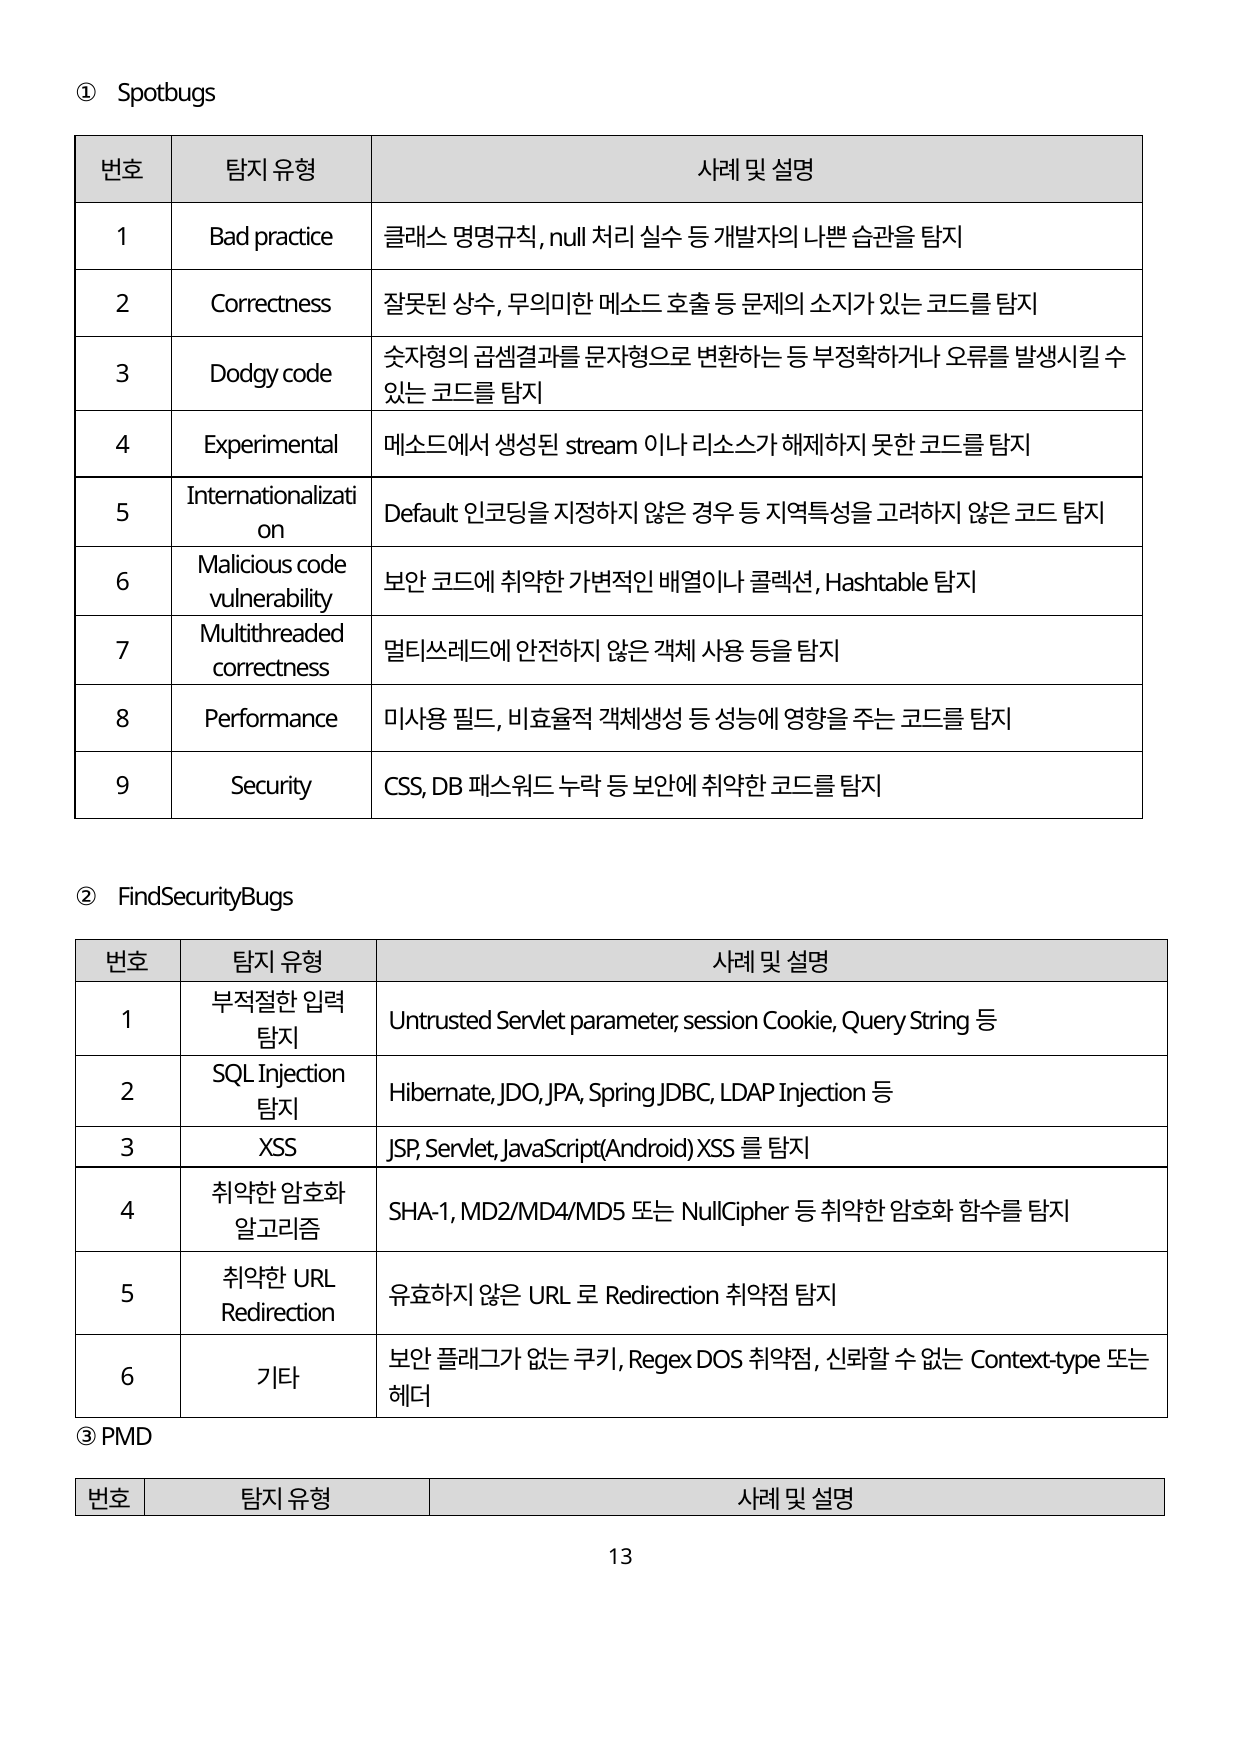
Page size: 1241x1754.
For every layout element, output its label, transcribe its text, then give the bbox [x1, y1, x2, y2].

table_cell 취약한 URL Redirection [181, 1252, 376, 1334]
table_cell Correctness [172, 270, 371, 336]
table_cell 6 [76, 547, 171, 615]
table_cell 잘못된 상수, 무의미한 메소드 호출 등 문제의 소지가 있는 코드를 탐지 [372, 270, 1142, 336]
table_cell 9 [76, 752, 171, 818]
table_header 탐지 유형 [145, 1479, 429, 1515]
table_cell Untrusted Servlet parameter, session Cookie, Query String 등 [377, 982, 1167, 1055]
table_cell JSP, Servlet, JavaScript(Android) XSS를 탐지 [377, 1127, 1167, 1166]
table_cell Security [172, 752, 371, 818]
table_cell CSS, DB 패스워드 누락 등 보안에 취약한 코드를 탐지 [372, 752, 1142, 818]
table_cell Bad practice [172, 203, 371, 269]
table_cell 클래스 명명규칙, null 처리 실수 등 개발자의 나쁜 습관을 탐지 [372, 203, 1142, 269]
table_cell SQL Injection 탐지 [181, 1056, 376, 1126]
text ③ PMD [75, 1418, 1165, 1452]
table_cell 1 [76, 203, 171, 269]
table_header 사례 및 설명 [430, 1479, 1164, 1515]
table_header 탐지 유형 [172, 136, 371, 202]
table_cell Internationalization [172, 478, 371, 546]
table_cell Multithreaded correctness [172, 616, 371, 684]
table_cell 5 [76, 1252, 180, 1334]
table_header 탐지 유형 [181, 940, 376, 981]
table_cell 3 [76, 337, 171, 409]
table_cell 취약한 암호화 알고리즘 [181, 1168, 376, 1251]
table_cell Hibernate, JDO, JPA, Spring JDBC, LDAP Injection 등 [377, 1056, 1167, 1126]
table_cell Performance [172, 685, 371, 751]
table_cell 4 [76, 1168, 180, 1251]
table_header 번호 [76, 940, 180, 981]
table_cell 기타 [181, 1335, 376, 1417]
table_cell 3 [76, 1127, 180, 1166]
table_cell 숫자형의 곱셈결과를 문자형으로 변환하는 등 부정확하거나 오류를 발생시킬 수 있는 코드를 탐지 [372, 337, 1142, 409]
table_cell 1 [76, 982, 180, 1055]
table_cell 4 [76, 411, 171, 476]
table_cell Default 인코딩을 지정하지 않은 경우 등 지역특성을 고려하지 않은 코드 탐지 [372, 478, 1142, 546]
table_cell 보안 플래그가 없는 쿠키, Regex DOS 취약점, 신롸할 수 없는 Context-type 또는 헤더 [377, 1335, 1167, 1417]
table_cell 미사용 필드, 비효율적 객체생성 등 성능에 영향을 주는 코드를 탐지 [372, 685, 1142, 751]
table_cell 7 [76, 616, 171, 684]
table_cell 6 [76, 1335, 180, 1417]
table_cell 유효하지 않은 URL로 Redirection 취약점 탐지 [377, 1252, 1167, 1334]
table_cell 부적절한 입력 탐지 [181, 982, 376, 1055]
table_cell XSS [181, 1127, 376, 1166]
table_cell 2 [76, 1056, 180, 1126]
table_cell 8 [76, 685, 171, 751]
table_header 번호 [76, 1479, 144, 1515]
table_cell SHA-1, MD2/MD4/MD5 또는 NullCipher 등 취약한 암호화 함수를 탐지 [377, 1168, 1167, 1251]
table_header 번호 [76, 136, 171, 202]
table_cell Dodgy code [172, 337, 371, 409]
table_cell 메소드에서 생성된 stream이나 리소스가 해제하지 못한 코드를 탐지 [372, 411, 1142, 476]
table_header 사례 및 설명 [377, 940, 1167, 981]
table_cell 보안 코드에 취약한 가변적인 배열이나 콜렉션, Hashtable 탐지 [372, 547, 1142, 615]
table_cell Malicious code vulnerability [172, 547, 371, 615]
list Spotbugs [75, 75, 1165, 109]
table_cell 2 [76, 270, 171, 336]
table_header 사례 및 설명 [372, 136, 1142, 202]
list FindSecurityBugs [75, 879, 1165, 913]
table_cell 멀티쓰레드에 안전하지 않은 객체 사용 등을 탐지 [372, 616, 1142, 684]
table_cell 5 [76, 478, 171, 546]
table_cell Experimental [172, 411, 371, 476]
